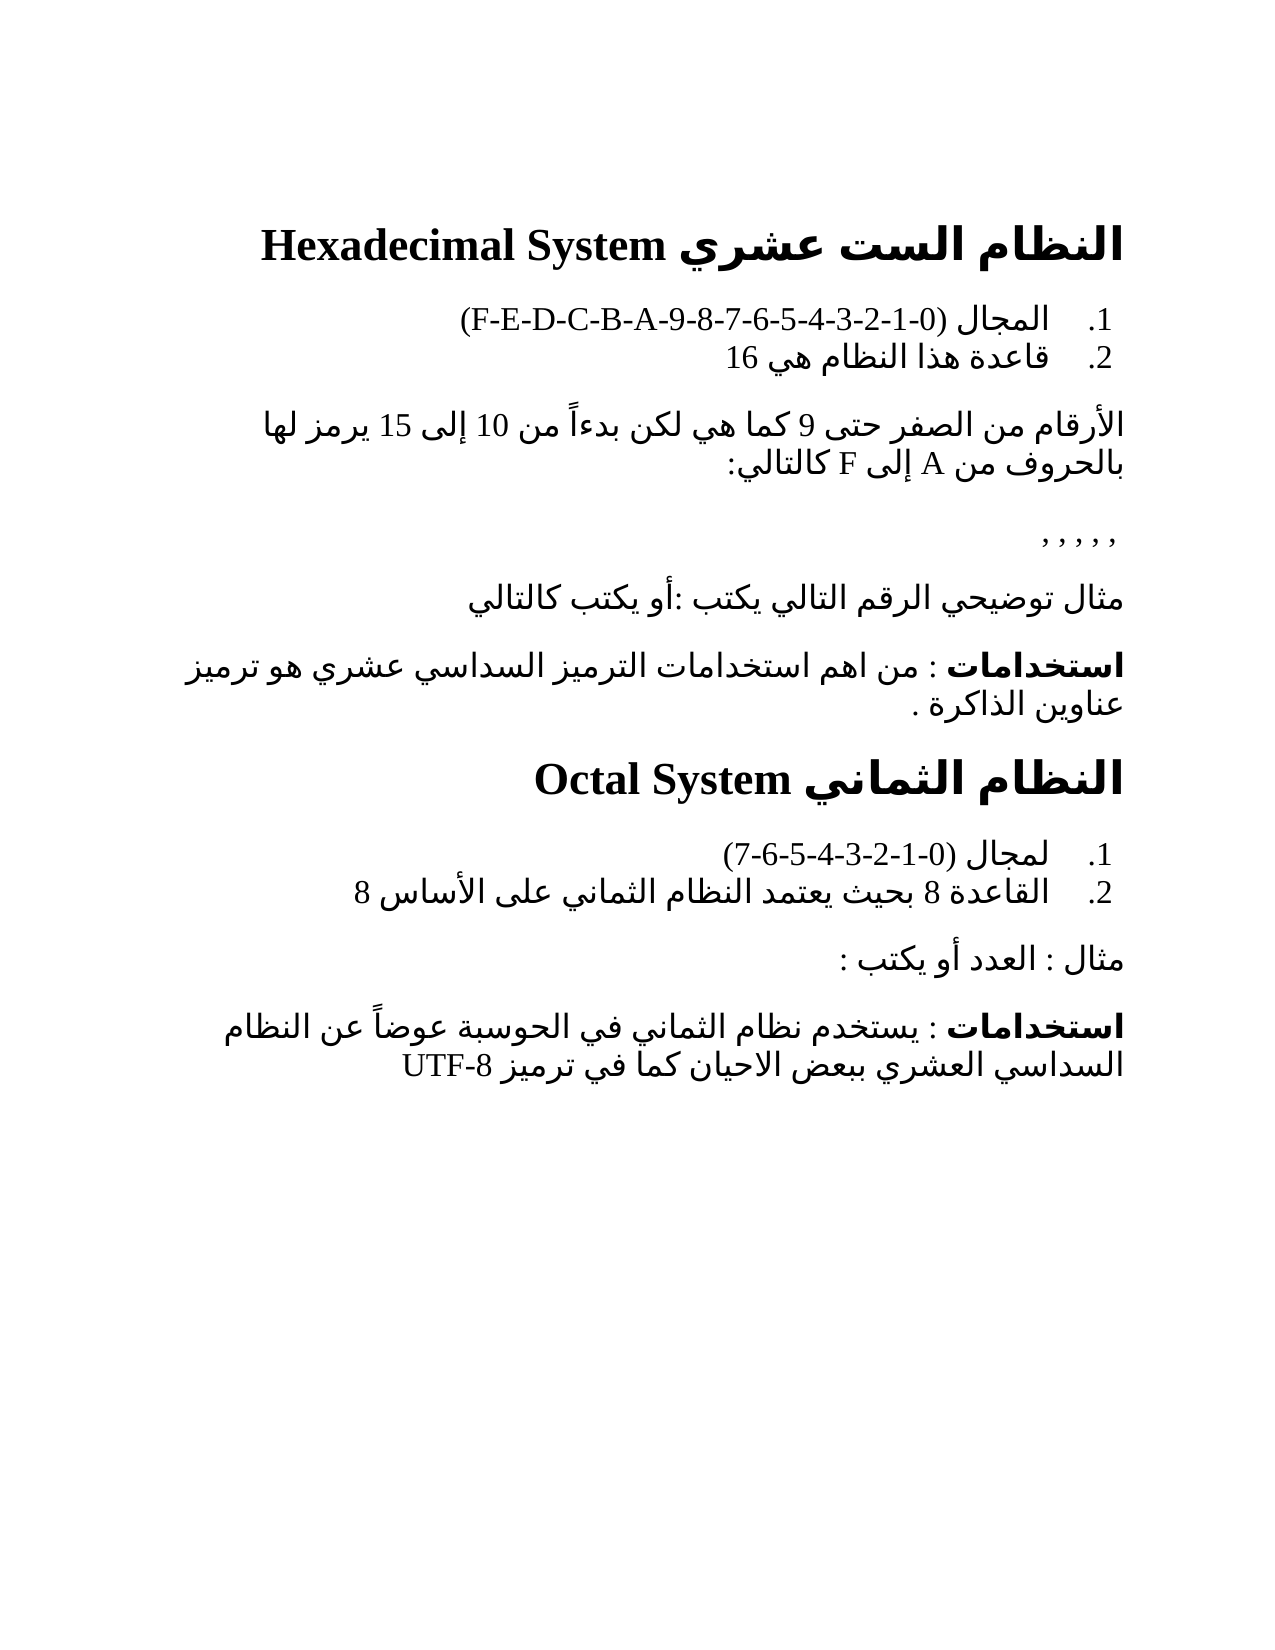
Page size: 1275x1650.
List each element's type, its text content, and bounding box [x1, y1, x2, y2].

list المجال (0-1-2-3-4-5-6-7-8-9-F-E-D-C-B-A) [150, 299, 1087, 338]
text مثال توضيحي الرقم التالي يكتب : 3 A D 1 16 {\displaystyle 3AD1_{16}\,} أو 3 A D 1 h {\displaystyle 3AD1_{h}\,} يكتب كالتالي [150, 578, 1125, 617]
list قاعدة هذا النظام هي 16 [150, 338, 1087, 376]
text A = 10 {\displaystyle A=10\,} , B = 11 {\displaystyle B=11\,} , C = 12 {\displaystyle C=12\,} , D = 13 {\displaystyle D=13\,} , E = 14 {\displaystyle E=14\,} , F = 15 {\displaystyle F=15\,} [150, 511, 1125, 549]
text الأرقام من الصفر حتى 9 كما هي لكن بدءاً من 10 إلى 15 يرمز لها بالحروف من A إلى F كالتالي: [150, 405, 1125, 482]
text النظام الست عشري Hexadecimal System [150, 217, 1125, 270]
text استخدامات : من اهم استخدامات الترميز السداسي عشري هو ترميز عناوين الذاكرة . [150, 646, 1125, 723]
text مثال : العدد 1753 8 {\displaystyle 1753_{8}\,} أو 1753 o {\displaystyle 1753_{o}\,} يكتب : [150, 939, 1125, 978]
list لمجال (0-1-2-3-4-5-6-7) [150, 834, 1087, 872]
text النظام الثماني Octal System [150, 752, 1125, 804]
text استخدامات : يستخدم نظام الثماني في الحوسبة عوضاً عن النظام السداسي العشري ببعض الاحيان كما في ترميز UTF-8 [150, 1007, 1125, 1084]
list القاعدة 8 بحيث يعتمد النظام الثماني على الأساس 8 [150, 872, 1087, 910]
